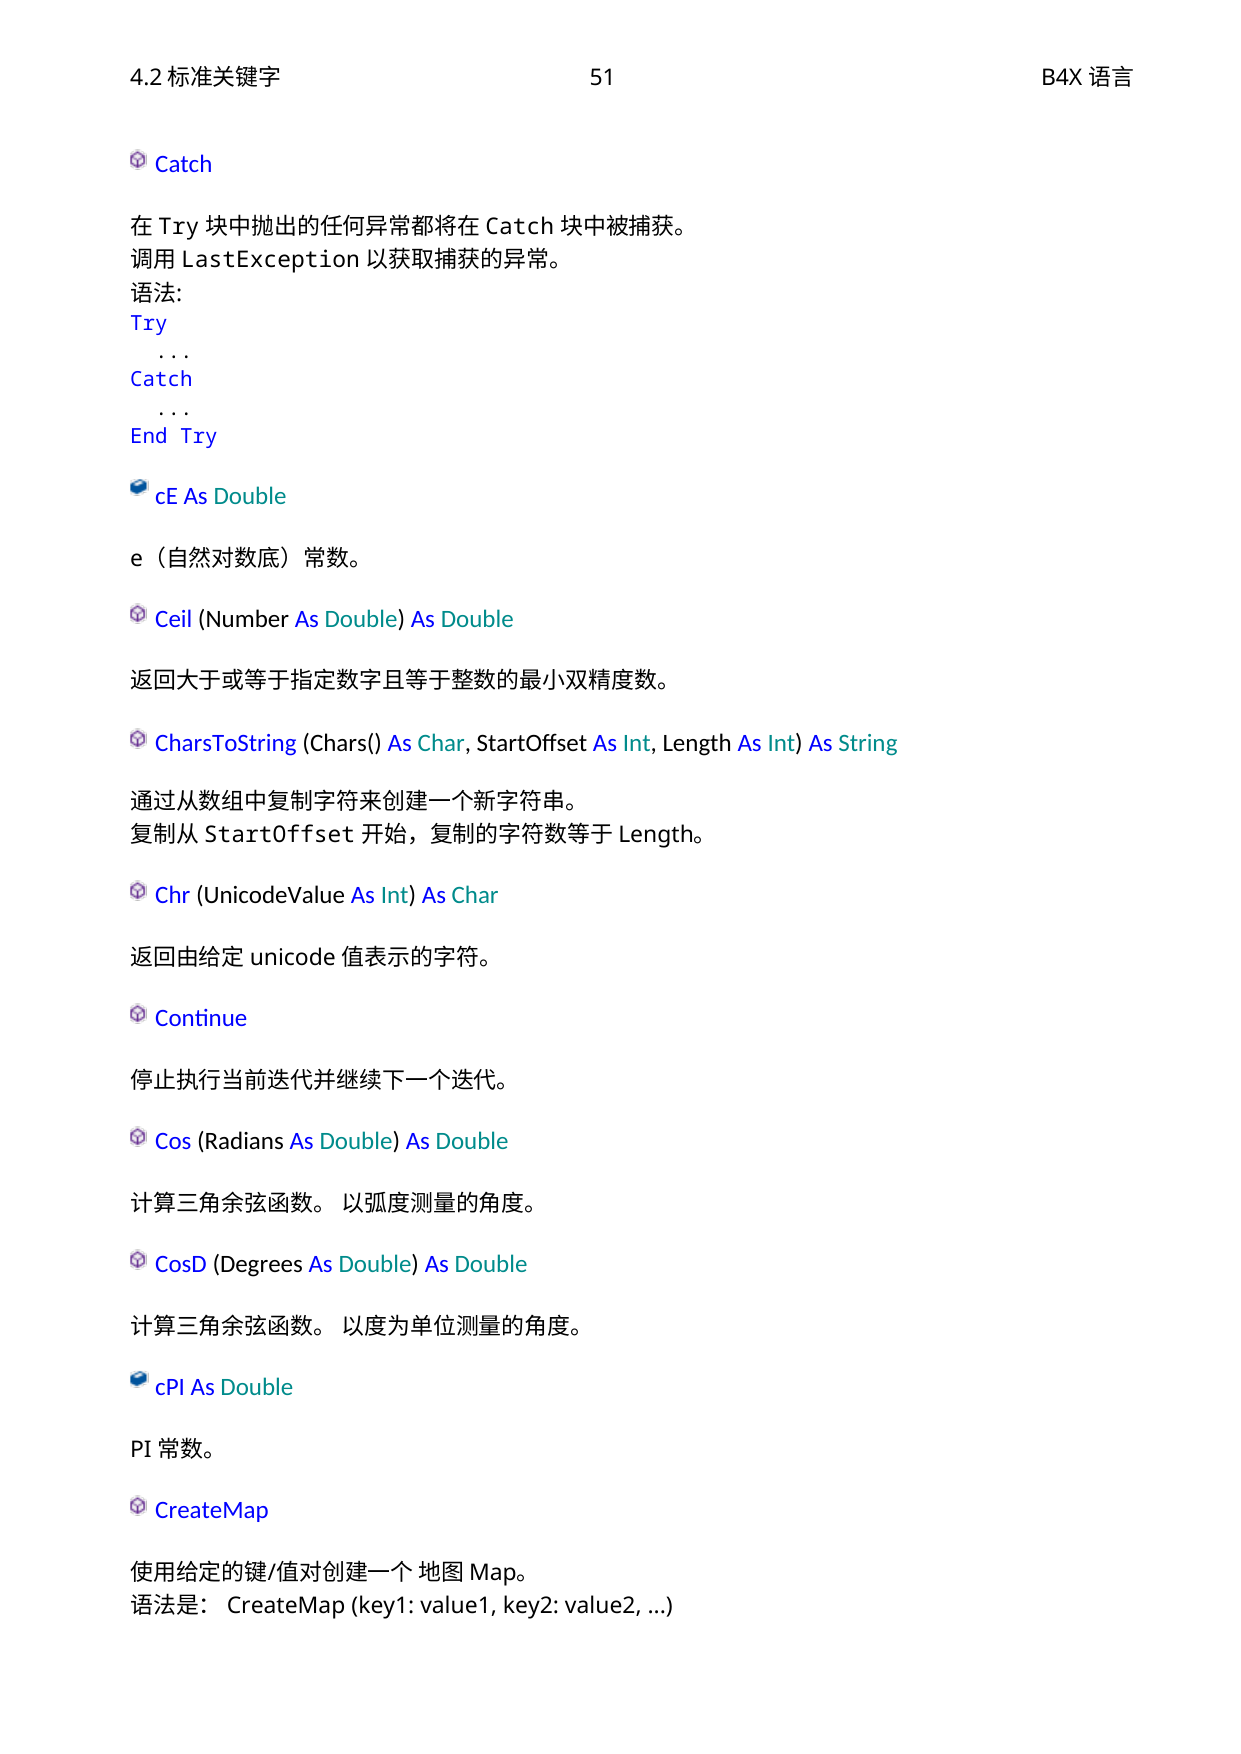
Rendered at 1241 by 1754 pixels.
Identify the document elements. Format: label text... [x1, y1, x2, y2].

text CosD (Degrees As Double) As Double [130, 1247, 1134, 1279]
text 停止执行当前迭代并继续下一个迭代。 [130, 1062, 1134, 1095]
text 语法是： CreateMap (key1: value1, key2: value2, ...) [130, 1587, 1134, 1620]
text Continue [130, 1002, 1134, 1033]
text 返回由给定 unicode 值表示的字符。 [130, 939, 1134, 973]
text e（自然对数底）常数。 [130, 539, 1134, 573]
text CreateMap [130, 1493, 1134, 1524]
text cPI As Double [130, 1370, 1134, 1401]
text 计算三角余弦函数。 以弧度测量的角度。 [130, 1185, 1134, 1218]
text 计算三角余弦函数。 以度为单位测量的角度。 [130, 1308, 1134, 1341]
picture [129, 147, 155, 173]
picture [129, 878, 155, 904]
text CharsToString (Chars() As Char, StartOffset As Int, Length As Int) As String [130, 727, 1134, 758]
picture [129, 1001, 155, 1027]
text 在 Try 块中抛出的任何异常都将在 Catch 块中被捕获。 [130, 208, 1134, 241]
picture [129, 1370, 155, 1396]
picture [129, 602, 155, 627]
picture [129, 479, 155, 504]
text Cos (Radians As Double) As Double [130, 1124, 1134, 1156]
picture [129, 726, 155, 752]
text 复制从 StartOffset 开始，复制的字符数等于 Length。 [130, 816, 1134, 850]
picture [129, 1247, 155, 1273]
text Ceil (Number As Double) As Double [130, 602, 1134, 633]
text Catch [130, 147, 1134, 178]
text PI 常数。 [130, 1431, 1134, 1464]
picture [129, 1493, 155, 1519]
text 调用 LastException 以获取捕获的异常。 [130, 241, 1134, 274]
text 通过从数组中复制字符来创建一个新字符串。 [130, 783, 1134, 816]
picture [129, 1124, 155, 1150]
text 使用给定的键/值对创建一个 地图Map。 [130, 1553, 1134, 1587]
text cE As Double [130, 479, 1134, 510]
text 返回大于或等于指定数字且等于整数的最小双精度数。 [130, 662, 1134, 696]
text 语法: Try ... Catch ... End Try [130, 274, 1134, 450]
text Chr (UnicodeValue As Int) As Char [130, 879, 1134, 910]
